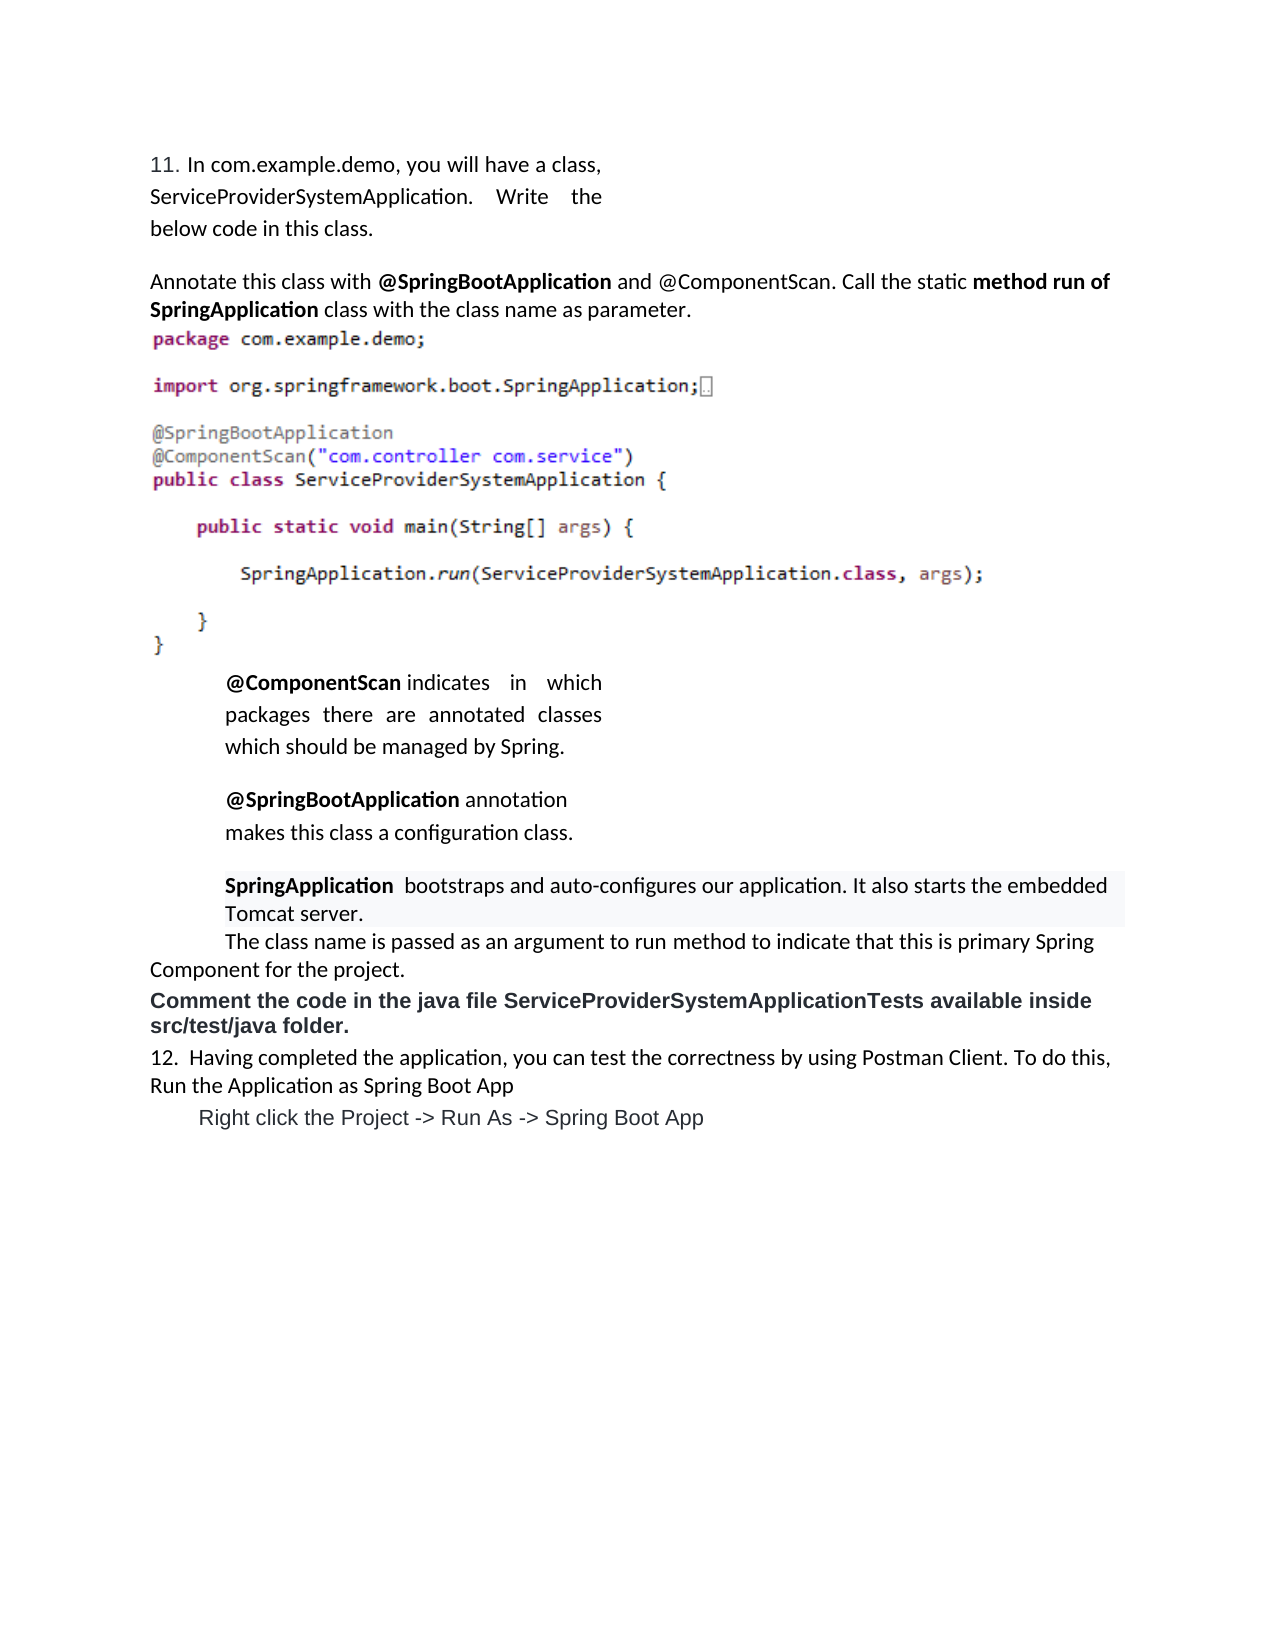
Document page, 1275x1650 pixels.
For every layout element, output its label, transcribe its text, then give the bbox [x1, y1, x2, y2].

text The class name is passed as an argument to run method to indicate that this is primary Spring Component for the project. [150, 927, 1125, 983]
picture [150, 328, 1099, 663]
text 11. In com.example.demo, you will have a class, ServiceProviderSystemApplication. Write the below code in this class. [150, 150, 602, 242]
text Comment the code in the java file ServiceProviderSystemApplicationTests available inside src/test/java folder. [150, 988, 1125, 1038]
text Right click the Project -> Run As -> Spring Boot App [150, 1104, 1125, 1130]
text SpringApplication bootstraps and auto-configures our application. It also starts the embedded Tomcat server. [225, 871, 1125, 927]
text @ComponentScan indicates in which packages there are annotated classes which should be managed by Spring. [225, 668, 602, 761]
text 12. Having completed the application, you can test the correctness by using Postman Client. To do this, Run the Application as Spring Boot App [150, 1043, 1125, 1099]
text @SpringBootApplication annotation makes this class a configuration class. [225, 786, 602, 846]
text Annotate this class with @SpringBootApplication and @ComponentScan. Call the static method run of SpringApplication class with the class name as parameter. [150, 267, 1125, 323]
